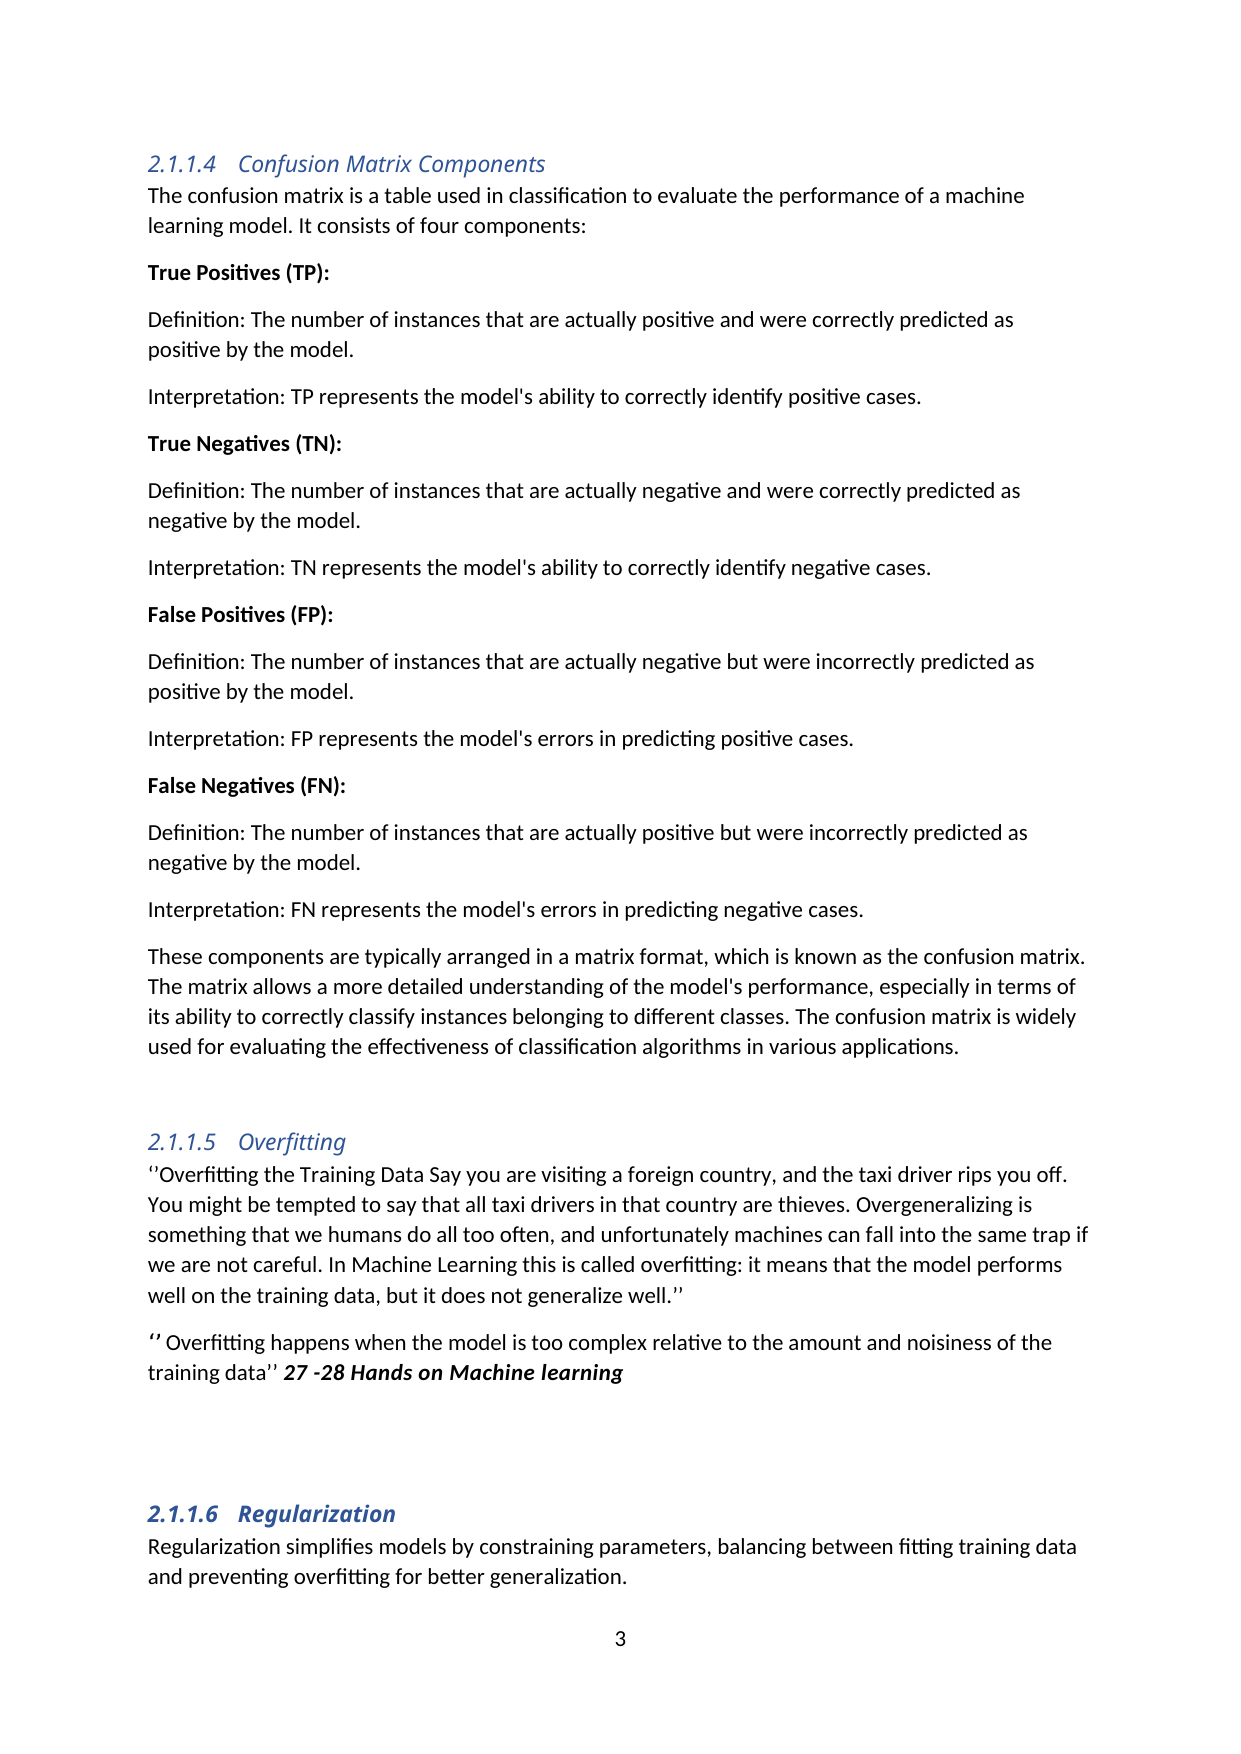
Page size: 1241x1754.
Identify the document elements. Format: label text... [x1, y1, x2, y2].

text ‘’Overfitting the Training Data Say you are visiting a foreign country, and the taxi driver rips you off. You might be tempted to say that all taxi drivers in that country are thieves. Overgeneralizing is something that we humans do all too often, and unfortunately machines can fall into the same trap if we are not careful. In Machine Learning this is called overfitting: it means that the model performs well on the training data, but it does not generalize well.’’ [148, 1160, 1093, 1309]
text Interpretation: FP represents the model's errors in predicting positive cases. [148, 724, 1093, 752]
text Definition: The number of instances that are actually negative but were incorrectly predicted as positive by the model. [148, 647, 1093, 705]
text ‘’ Overfitting happens when the model is too complex relative to the amount and noisiness of the training data’’ 27 -28 Hands on Machine learning [148, 1328, 1093, 1386]
subtitle Regularization [148, 1498, 1093, 1530]
text Definition: The number of instances that are actually positive and were correctly predicted as positive by the model. [148, 305, 1093, 363]
text True Negatives (TN): [148, 429, 1093, 457]
text False Negatives (FN): [148, 771, 1093, 799]
text Interpretation: TP represents the model's ability to correctly identify positive cases. [148, 382, 1093, 410]
subtitle Overfitting [148, 1126, 1093, 1157]
text Definition: The number of instances that are actually negative and were correctly predicted as negative by the model. [148, 476, 1093, 534]
text Regularization simplifies models by constraining parameters, balancing between fitting training data and preventing overfitting for better generalization. [148, 1532, 1093, 1590]
text Interpretation: FN represents the model's errors in predicting negative cases. [148, 895, 1093, 923]
subtitle Confusion Matrix Components [148, 148, 1093, 179]
text True Positives (TP): [148, 258, 1093, 286]
text False Positives (FP): [148, 600, 1093, 628]
text These components are typically arranged in a matrix format, which is known as the confusion matrix. The matrix allows a more detailed understanding of the model's performance, especially in terms of its ability to correctly classify instances belonging to different classes. The confusion matrix is widely used for evaluating the effectiveness of classification algorithms in various applications. [148, 942, 1093, 1060]
text The confusion matrix is a table used in classification to evaluate the performance of a machine learning model. It consists of four components: [148, 181, 1093, 239]
text Definition: The number of instances that are actually positive but were incorrectly predicted as negative by the model. [148, 818, 1093, 876]
text Interpretation: TN represents the model's ability to correctly identify negative cases. [148, 553, 1093, 581]
